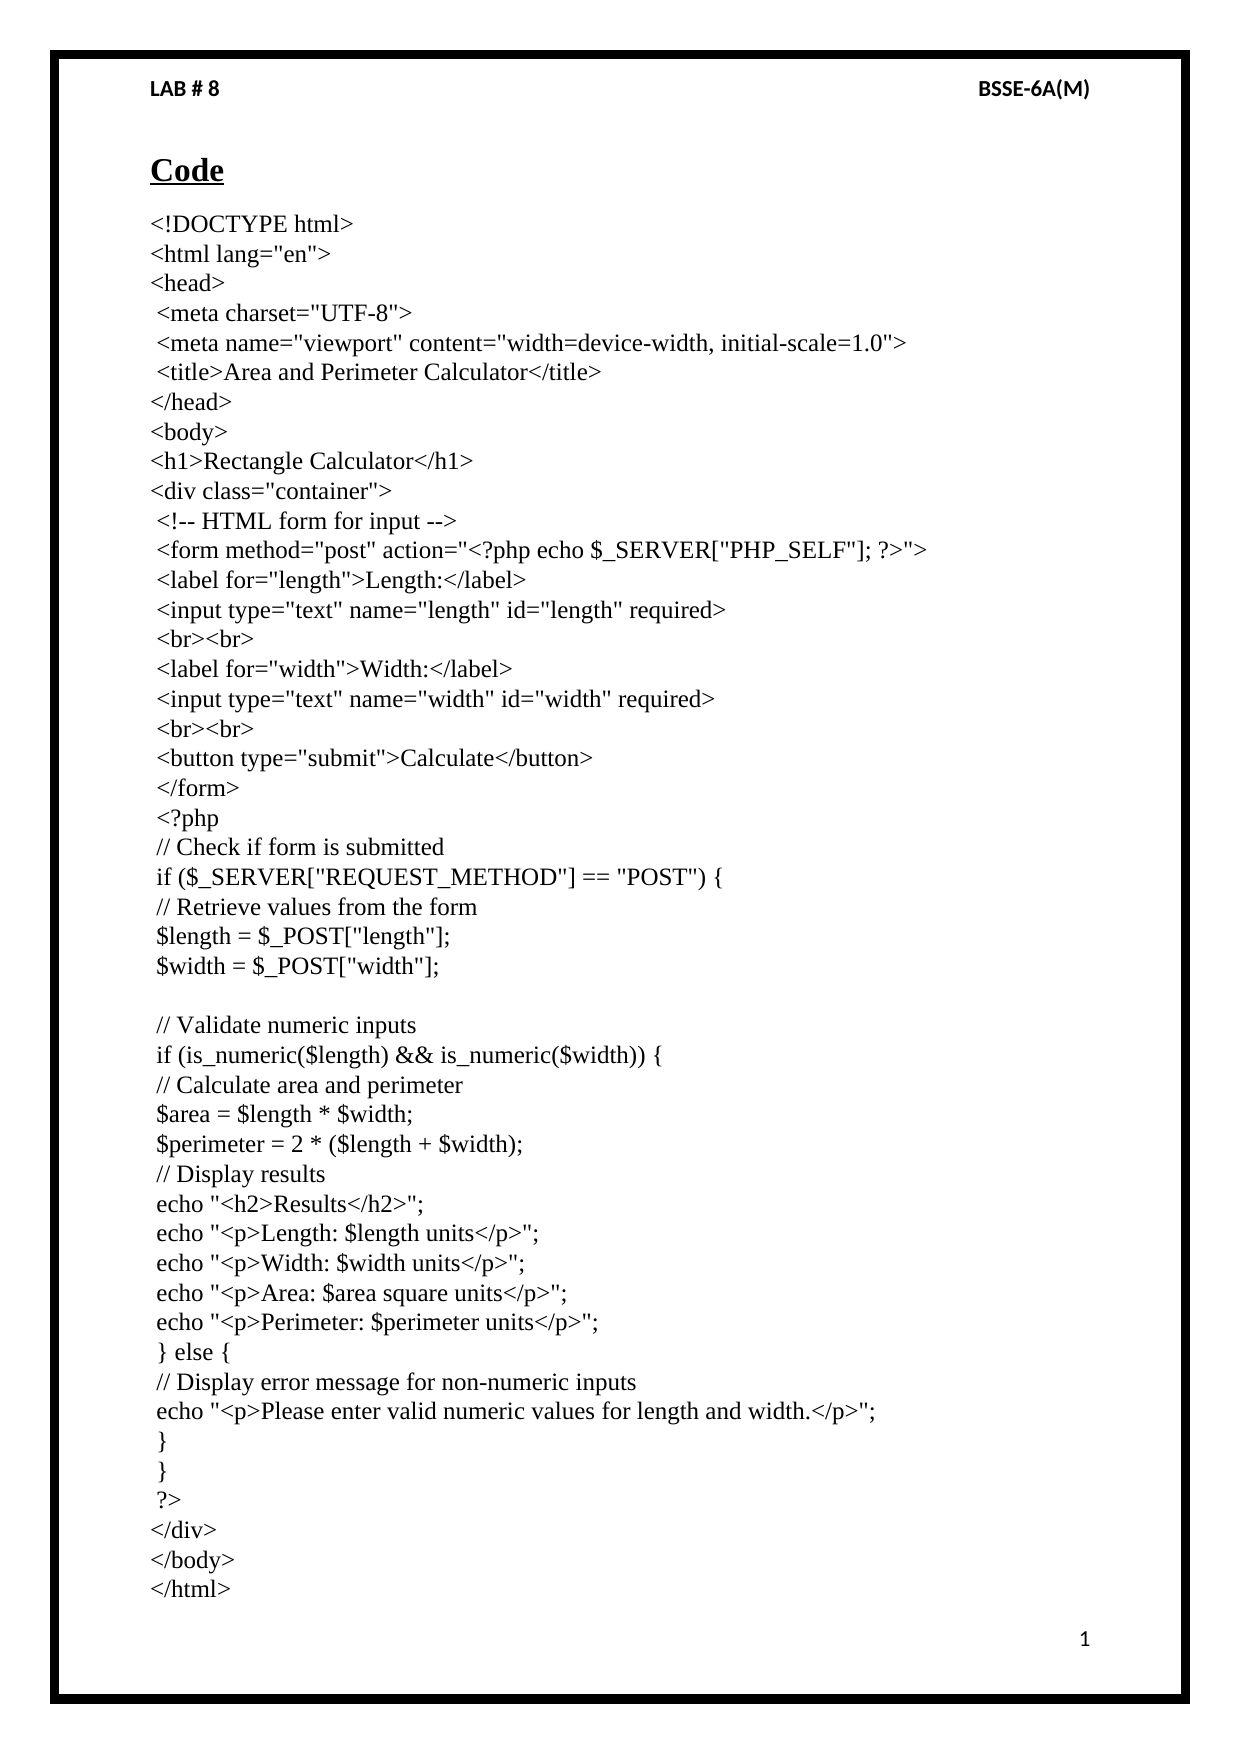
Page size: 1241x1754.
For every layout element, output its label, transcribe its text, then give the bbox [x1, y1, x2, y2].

text <form method="post" action="<?php echo $_SERVER["PHP_SELF"]; ?>"> [150, 534, 1090, 564]
text echo "<p>Area: $area square units</p>"; [150, 1277, 1090, 1306]
text <input type="text" name="length" id="length" required> [150, 594, 1090, 624]
text Code [150, 150, 1090, 188]
text <h1>Rectangle Calculator</h1> [150, 446, 1090, 475]
text $length = $_POST["length"]; [150, 921, 1090, 950]
text $width = $_POST["width"]; [150, 950, 1090, 980]
text <title>Area and Perimeter Calculator</title> [150, 356, 1090, 386]
text </body> [150, 1544, 1090, 1574]
text </div> [150, 1514, 1090, 1544]
text if ($_SERVER["REQUEST_METHOD"] == "POST") { [150, 861, 1090, 891]
text <!-- HTML form for input --> [150, 505, 1090, 534]
text echo "<p>Width: $width units</p>"; [150, 1247, 1090, 1277]
text ?> [150, 1484, 1090, 1514]
text // Check if form is submitted [150, 831, 1090, 861]
text echo "<p>Length: $length units</p>"; [150, 1217, 1090, 1247]
text } [150, 1455, 1090, 1484]
text // Retrieve values from the form [150, 891, 1090, 921]
text <!DOCTYPE html> [150, 208, 1090, 238]
text <button type="submit">Calculate</button> [150, 742, 1090, 772]
text <br><br> [150, 713, 1090, 742]
text <input type="text" name="width" id="width" required> [150, 683, 1090, 713]
text } else { [150, 1336, 1090, 1366]
text </html> [150, 1574, 1090, 1603]
text <label for="length">Length:</label> [150, 564, 1090, 594]
text <br><br> [150, 624, 1090, 653]
text // Validate numeric inputs [150, 1009, 1090, 1039]
text <meta name="viewport" content="width=device-width, initial-scale=1.0"> [150, 327, 1090, 356]
text <meta charset="UTF-8"> [150, 297, 1090, 327]
text // Calculate area and perimeter [150, 1069, 1090, 1099]
text <html lang="en"> [150, 238, 1090, 267]
text echo "<p>Perimeter: $perimeter units</p>"; [150, 1306, 1090, 1336]
text // Display results [150, 1158, 1090, 1188]
text <label for="width">Width:</label> [150, 653, 1090, 683]
text if (is_numeric($length) && is_numeric($width)) { [150, 1039, 1090, 1069]
text </form> [150, 772, 1090, 802]
text <head> [150, 267, 1090, 297]
text <body> [150, 416, 1090, 446]
text $area = $length * $width; [150, 1099, 1090, 1128]
text } [150, 1425, 1090, 1455]
text echo "<p>Please enter valid numeric values for length and width.</p>"; [150, 1396, 1090, 1425]
text </head> [150, 386, 1090, 416]
text <?php [150, 802, 1090, 831]
text <div class="container"> [150, 475, 1090, 505]
text // Display error message for non-numeric inputs [150, 1366, 1090, 1396]
text $perimeter = 2 * ($length + $width); [150, 1128, 1090, 1158]
text echo "<h2>Results</h2>"; [150, 1188, 1090, 1217]
